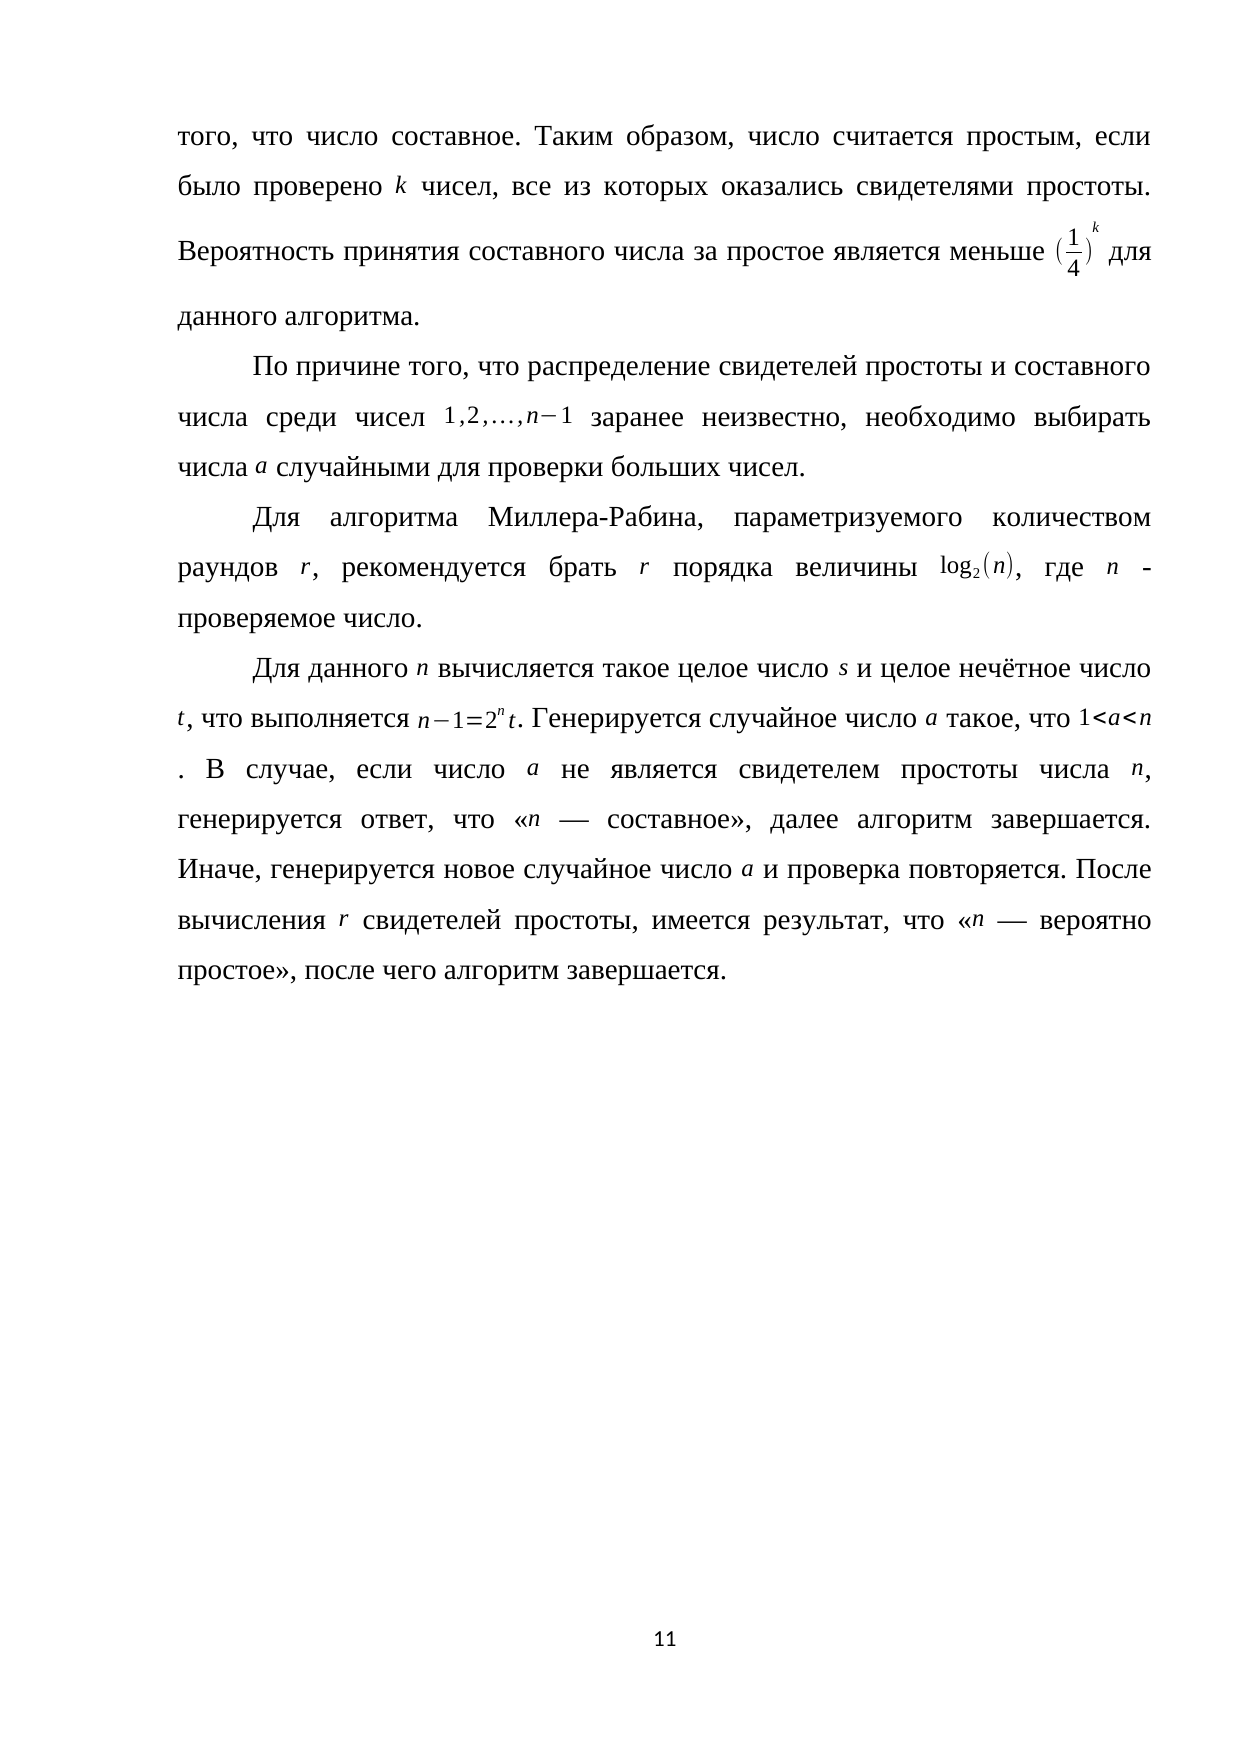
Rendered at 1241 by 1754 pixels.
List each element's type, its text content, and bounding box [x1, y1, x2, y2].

text По причине того, что распределение свидетелей простоты и составного числа среди чисел заранее неизвестно, необходимо выбирать числа случайными для проверки больших чисел. [177, 348, 1152, 482]
text Для алгоритма Миллера-Рабина, параметризуемого количеством раундов , рекомендуется брать порядка величины , где - проверяемое число. [177, 499, 1152, 633]
text Для данного вычисляется такое целое число и целое нечётное число , что выполняется . Генерируется случайное число такое, что . В случае, если число не является свидетелем простоты числа , генерируется ответ, что « — составное», далее алгоритм завершается. Иначе, генерируется новое случайное число и проверка повторяется. После вычисления свидетелей простоты, имеется результат, что « — вероятно простое», после чего алгоритм завершается. [177, 650, 1152, 986]
